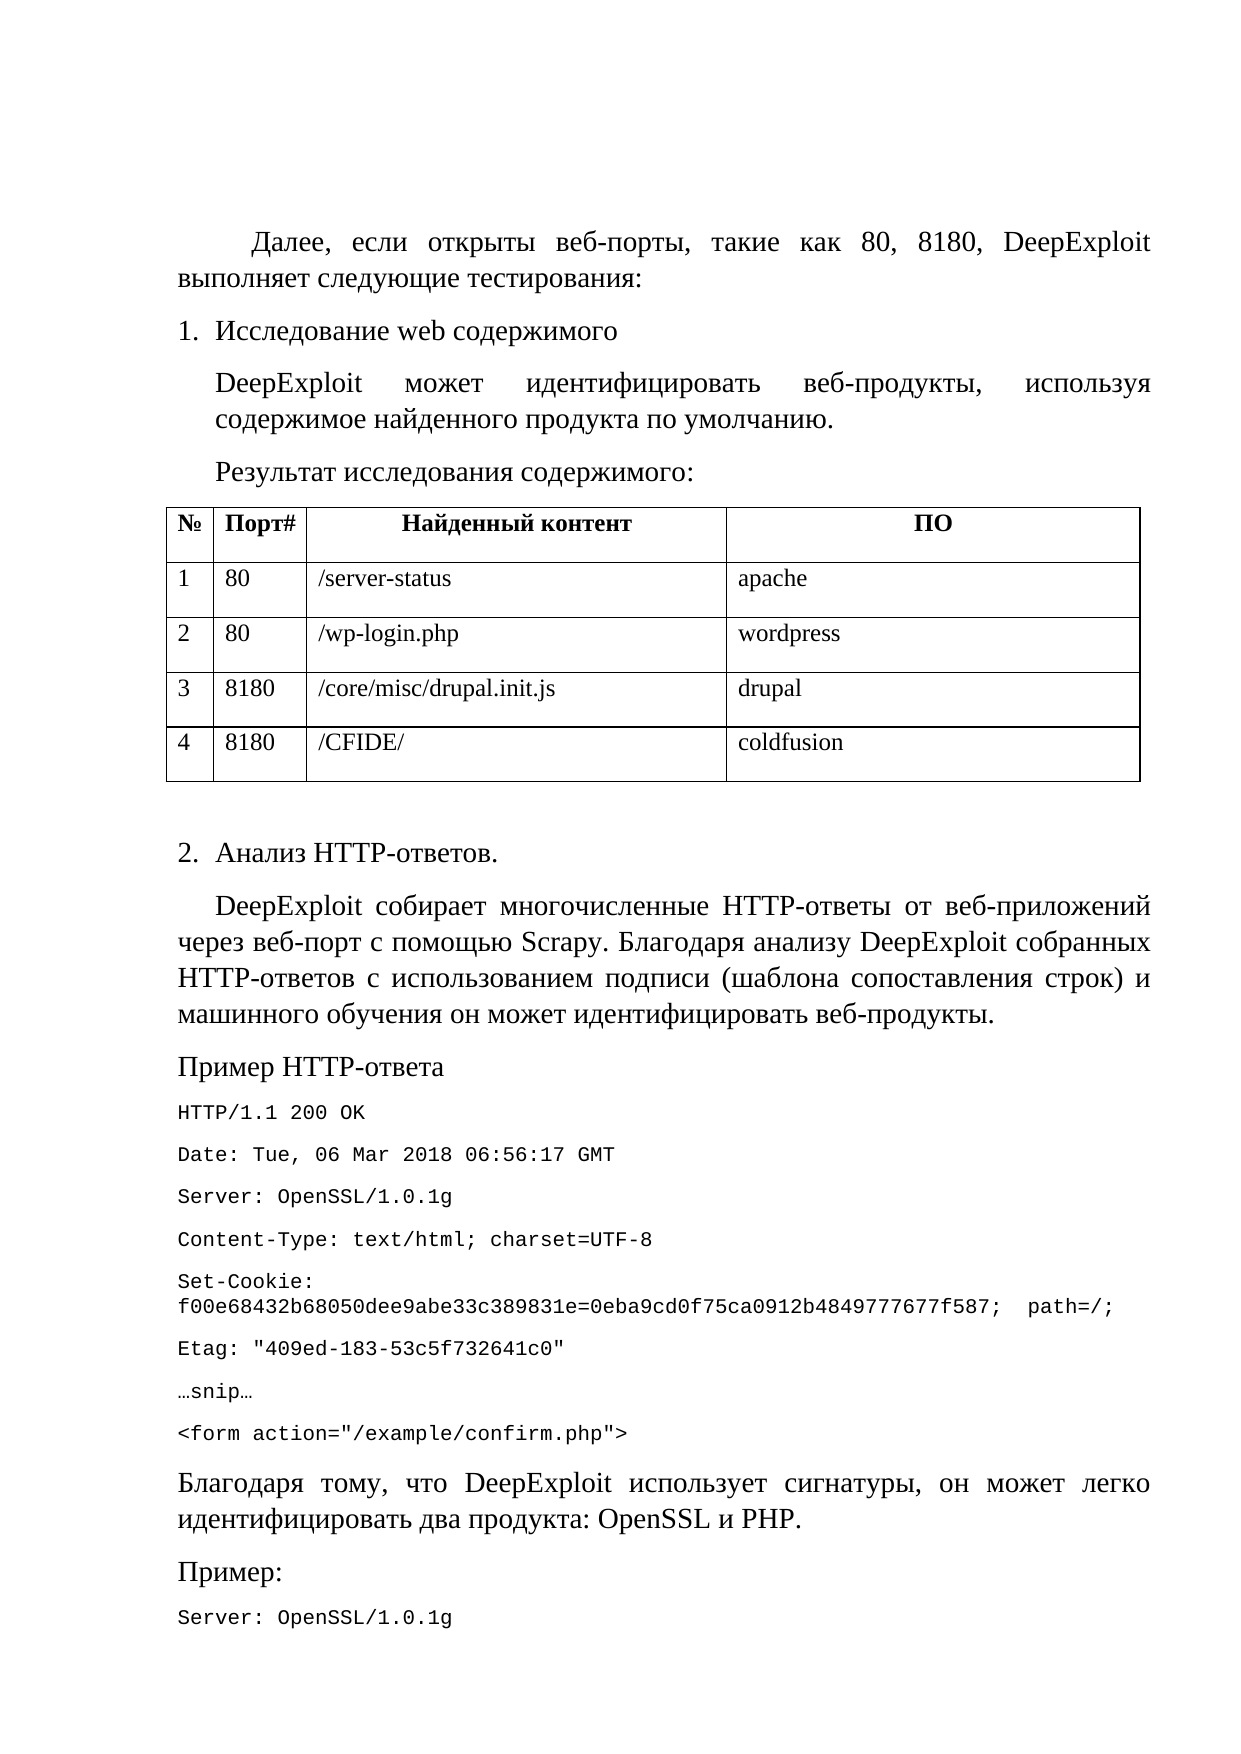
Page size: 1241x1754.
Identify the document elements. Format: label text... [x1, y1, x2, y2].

table_header ПО [727, 508, 1139, 562]
text Пример HTTP-ответа [177, 1049, 1152, 1083]
table_cell /CFIDE/ [307, 728, 726, 781]
text Далее, если открыты веб-порты, такие как 80, 8180, DeepExploit выполняет следующие тестирования: [177, 224, 1152, 293]
text Пример: [177, 1554, 1152, 1587]
table_cell 8180 [214, 728, 306, 781]
text Server: OpenSSL/1.0.1g [177, 1607, 1152, 1630]
text Server: OpenSSL/1.0.1g [177, 1186, 1152, 1210]
table_cell 80 [214, 563, 306, 617]
table_cell /core/misc/drupal.init.js [307, 673, 726, 726]
text HTTP/1.1 200 OK [177, 1102, 1152, 1126]
text Set-Cookie: f00e68432b68050dee9abe33c389831e=0eba9cd0f75ca0912b4849777677f587; path=/; [177, 1271, 1152, 1320]
table_cell coldfusion [727, 728, 1139, 781]
list Исследование web содержимого [177, 313, 1152, 346]
table_cell 1 [167, 563, 213, 617]
list Анализ HTTP-ответов. [177, 835, 1152, 869]
text Результат исследования содержимого: [215, 454, 1152, 488]
table_header Найденный контент [307, 508, 726, 562]
text Благодаря тому, что DeepExploit использует сигнатуры, он может легко идентифицировать два продукта: OpenSSL и PHP. [177, 1465, 1152, 1535]
table_cell 80 [214, 618, 306, 672]
text …snip… [177, 1381, 1152, 1404]
table_cell /wp-login.php [307, 618, 726, 672]
table_cell 4 [167, 728, 213, 781]
table_header № [167, 508, 213, 562]
table_cell 3 [167, 673, 213, 726]
table_cell apache [727, 563, 1139, 617]
table_cell 2 [167, 618, 213, 672]
text Date: Tue, 06 Mar 2018 06:56:17 GMT [177, 1144, 1152, 1168]
text DeepExploit может идентифицировать веб-продукты, используя содержимое найденного продукта по умолчанию. [215, 366, 1152, 435]
text DeepExploit собирает многочисленные HTTP-ответы от веб-приложений через веб-порт с помощью Scrapy. Благодаря анализу DeepExploit собранных HTTP-ответов с использованием подписи (шаблона сопоставления строк) и машинного обучения он может идентифицировать веб-продукты. [177, 888, 1152, 1030]
table_cell wordpress [727, 618, 1139, 672]
table_header Порт# [214, 508, 306, 562]
text Etag: "409ed-183-53c5f732641c0" [177, 1338, 1152, 1362]
text <form action="/example/confirm.php"> [177, 1423, 1152, 1446]
text Content-Type: text/html; charset=UTF-8 [177, 1228, 1152, 1252]
table_cell drupal [727, 673, 1139, 726]
table_cell 8180 [214, 673, 306, 726]
table_cell /server-status [307, 563, 726, 617]
